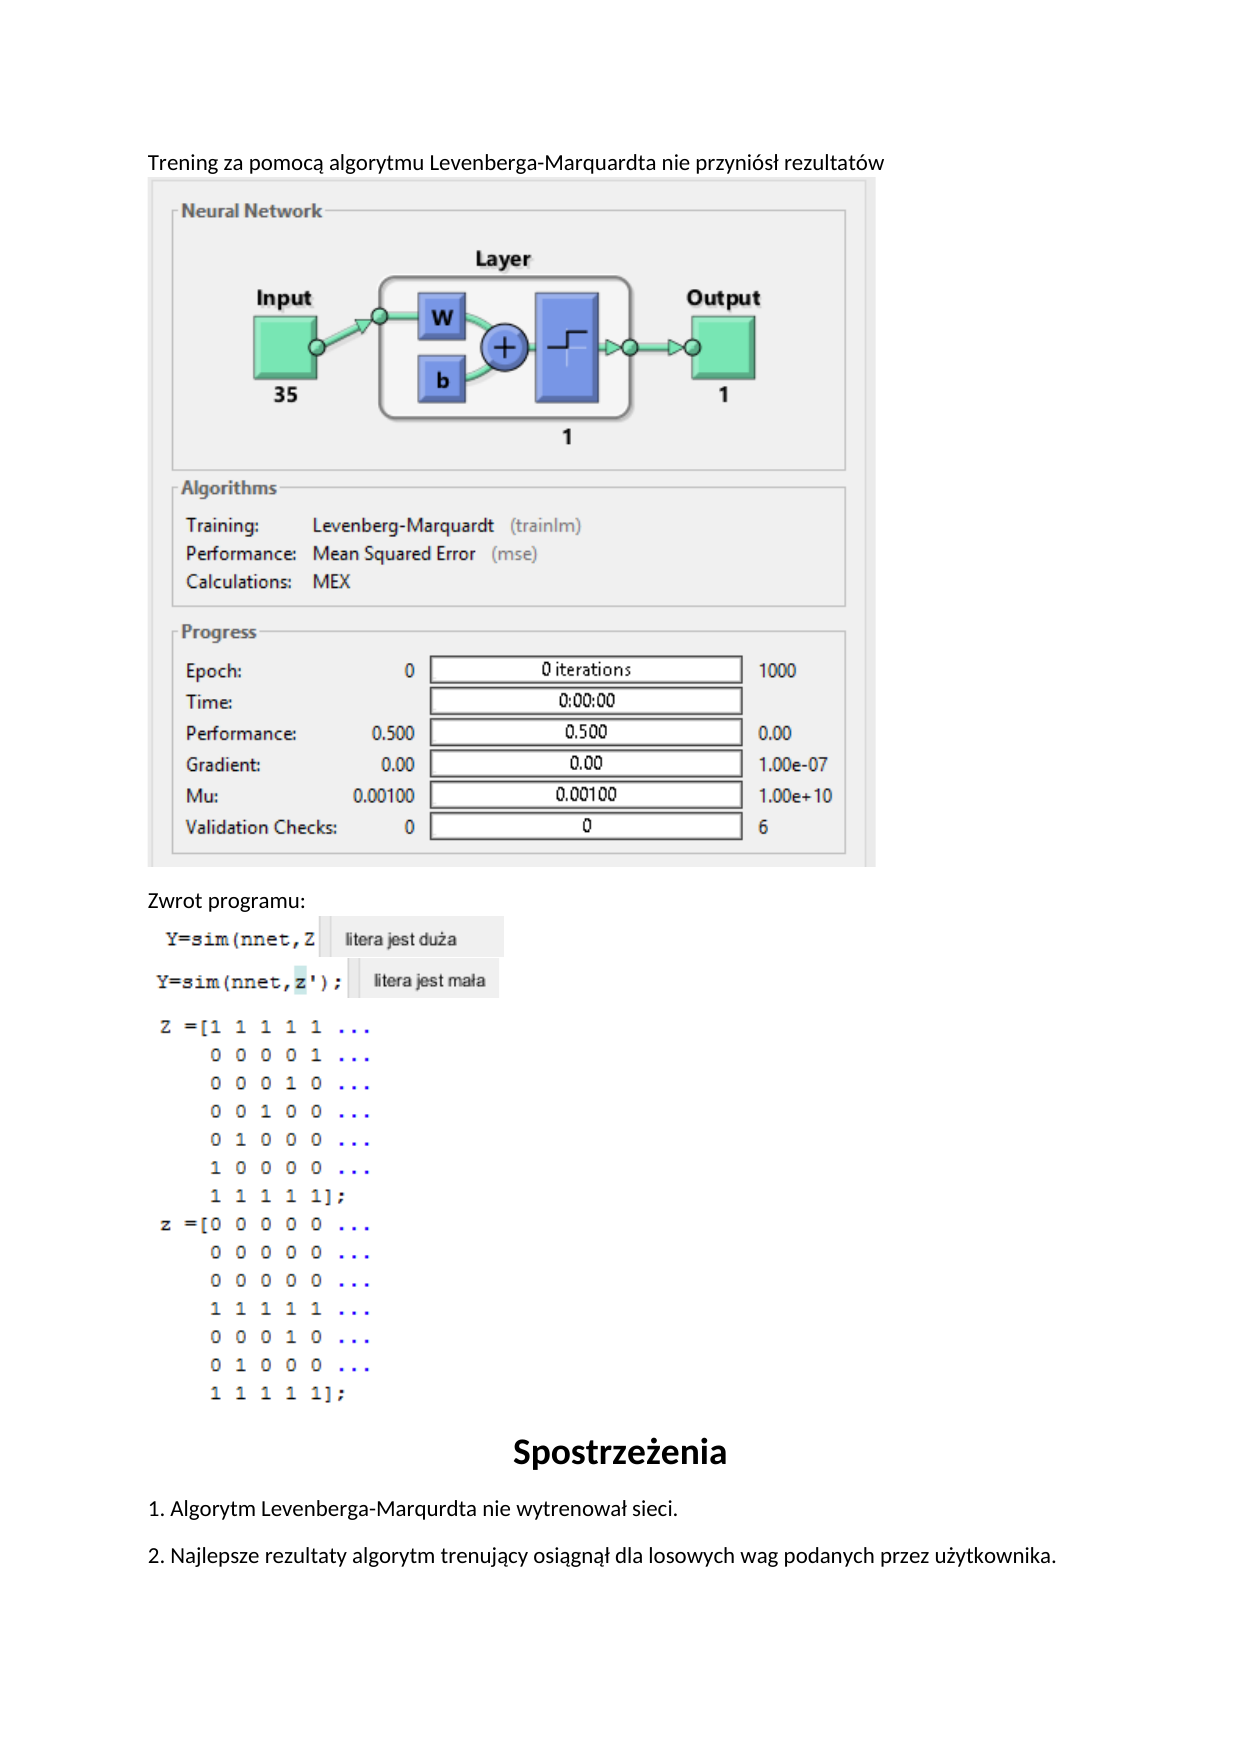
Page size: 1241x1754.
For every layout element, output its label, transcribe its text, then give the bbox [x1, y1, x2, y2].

picture [147, 958, 500, 998]
picture [147, 177, 876, 867]
text 2. Najlepsze rezultaty algorytm trenujący osiągnął dla losowych wag podanych przez użytkownika. [148, 1541, 1093, 1569]
picture [147, 916, 504, 957]
picture [147, 1016, 392, 1409]
text Spostrzeżenia [148, 1428, 1093, 1473]
text 1. Algorytm Levenberga-Marqurdta nie wytrenował sieci. [148, 1494, 1093, 1522]
